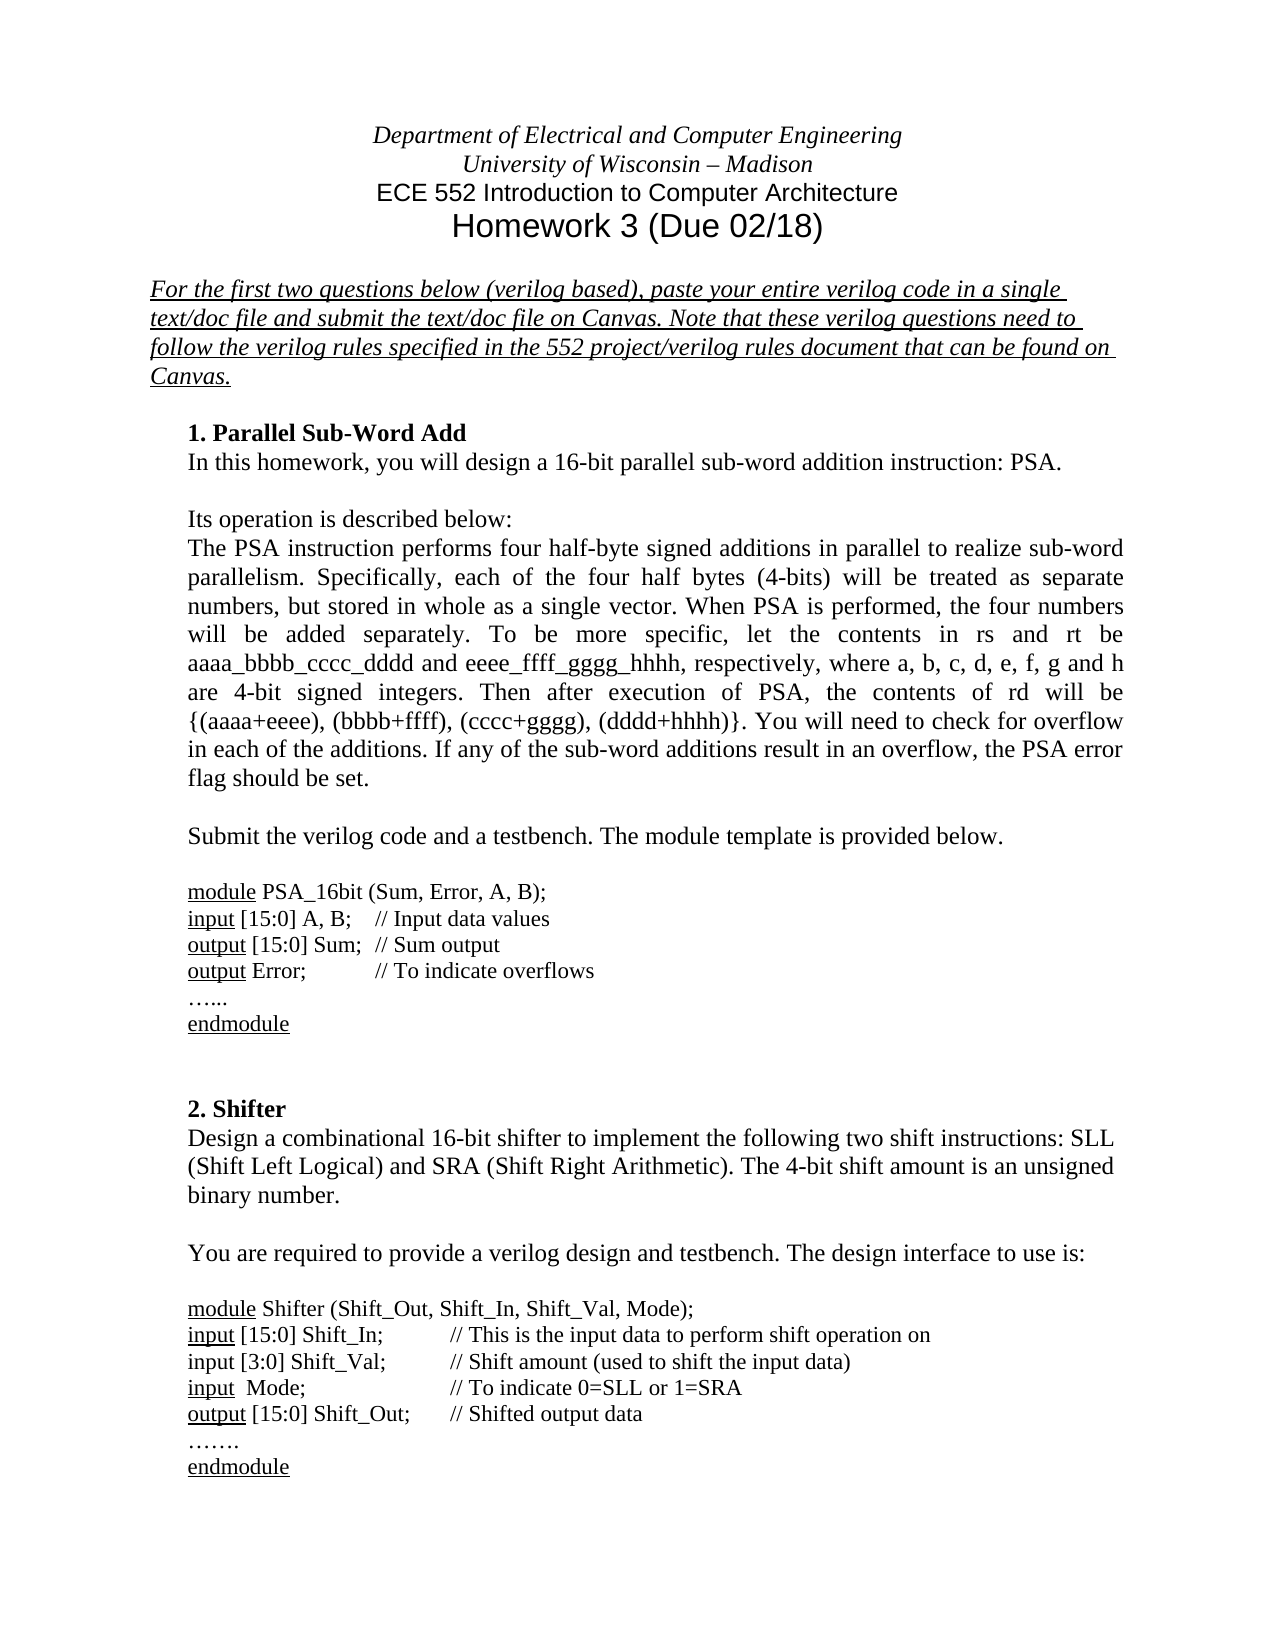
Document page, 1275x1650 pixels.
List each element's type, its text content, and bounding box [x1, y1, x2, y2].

text Design a combinational 16-bit shifter to implement the following two shift instructions: SLL (Shift Left Logical) and SRA (Shift Right Arithmetic). The 4-bit shift amount is an unsigned binary number. [187, 1123, 1125, 1209]
text You are required to provide a verilog design and testbench. The design interface to use is: [187, 1238, 1125, 1266]
text Submit the verilog code and a testbench. The module template is provided below. [187, 821, 1125, 849]
text Homework 3 (Due 02/18) [150, 206, 1125, 245]
list output Error; // To indicate overflows [187, 957, 1125, 984]
list endmodule [187, 1010, 1125, 1036]
text In this homework, you will design a 16-bit parallel sub-word addition instruction: PSA. [187, 447, 1125, 476]
text ECE 552 Introduction to Computer Architecture [150, 177, 1125, 206]
list …... [187, 984, 1125, 1010]
text For the first two questions below (verilog based), paste your entire verilog code in a single text/doc file and submit the text/doc file on Canvas. Note that these verilog questions need to follow the verilog rules specified in the 552 project/verilog rules document that can be found on Canvas. [150, 274, 1125, 389]
text The PSA instruction performs four half-byte signed additions in parallel to realize sub-word parallelism. Specifically, each of the four half bytes (4-bits) will be treated as separate numbers, but stored in whole as a single vector. When PSA is performed, the four numbers will be added separately. To be more specific, let the contents in rs and rt be aaaa_bbbb_cccc_dddd and eeee_ffff_gggg_hhhh, respectively, where a, b, c, d, e, f, g and h are 4-bit signed integers. Then after execution of PSA, the contents of rd will be {(aaaa+eeee), (bbbb+ffff), (cccc+gggg), (dddd+hhhh)}. You will need to check for overflow in each of the additions. If any of the sub-word additions result in an overflow, the PSA error flag should be set. [187, 533, 1125, 792]
list output [15:0] Sum; // Sum output [187, 931, 1125, 957]
text endmodule [187, 1453, 1125, 1479]
text 1. Parallel Sub-Word Add [187, 418, 1125, 447]
text Its operation is described below: [187, 504, 1125, 533]
text input [15:0] Shift_In; // This is the input data to perform shift operation on [187, 1321, 1125, 1348]
list input [15:0] A, B; // Input data values [187, 904, 1125, 931]
text module Shifter (Shift_Out, Shift_In, Shift_Val, Mode); [187, 1295, 1125, 1321]
text ……. [187, 1427, 1125, 1453]
title Department of Electrical and Computer Engineering [150, 120, 1125, 149]
text University of Wisconsin – Madison [150, 149, 1125, 177]
text input [3:0] Shift_Val; // Shift amount (used to shift the input data) [187, 1348, 1125, 1374]
text output [15:0] Shift_Out; // Shifted output data [187, 1401, 1125, 1427]
list module PSA_16bit (Sum, Error, A, B); [187, 878, 1125, 904]
text input Mode; // To indicate 0=SLL or 1=SRA [187, 1374, 1125, 1401]
text 2. Shifter [187, 1094, 1125, 1123]
